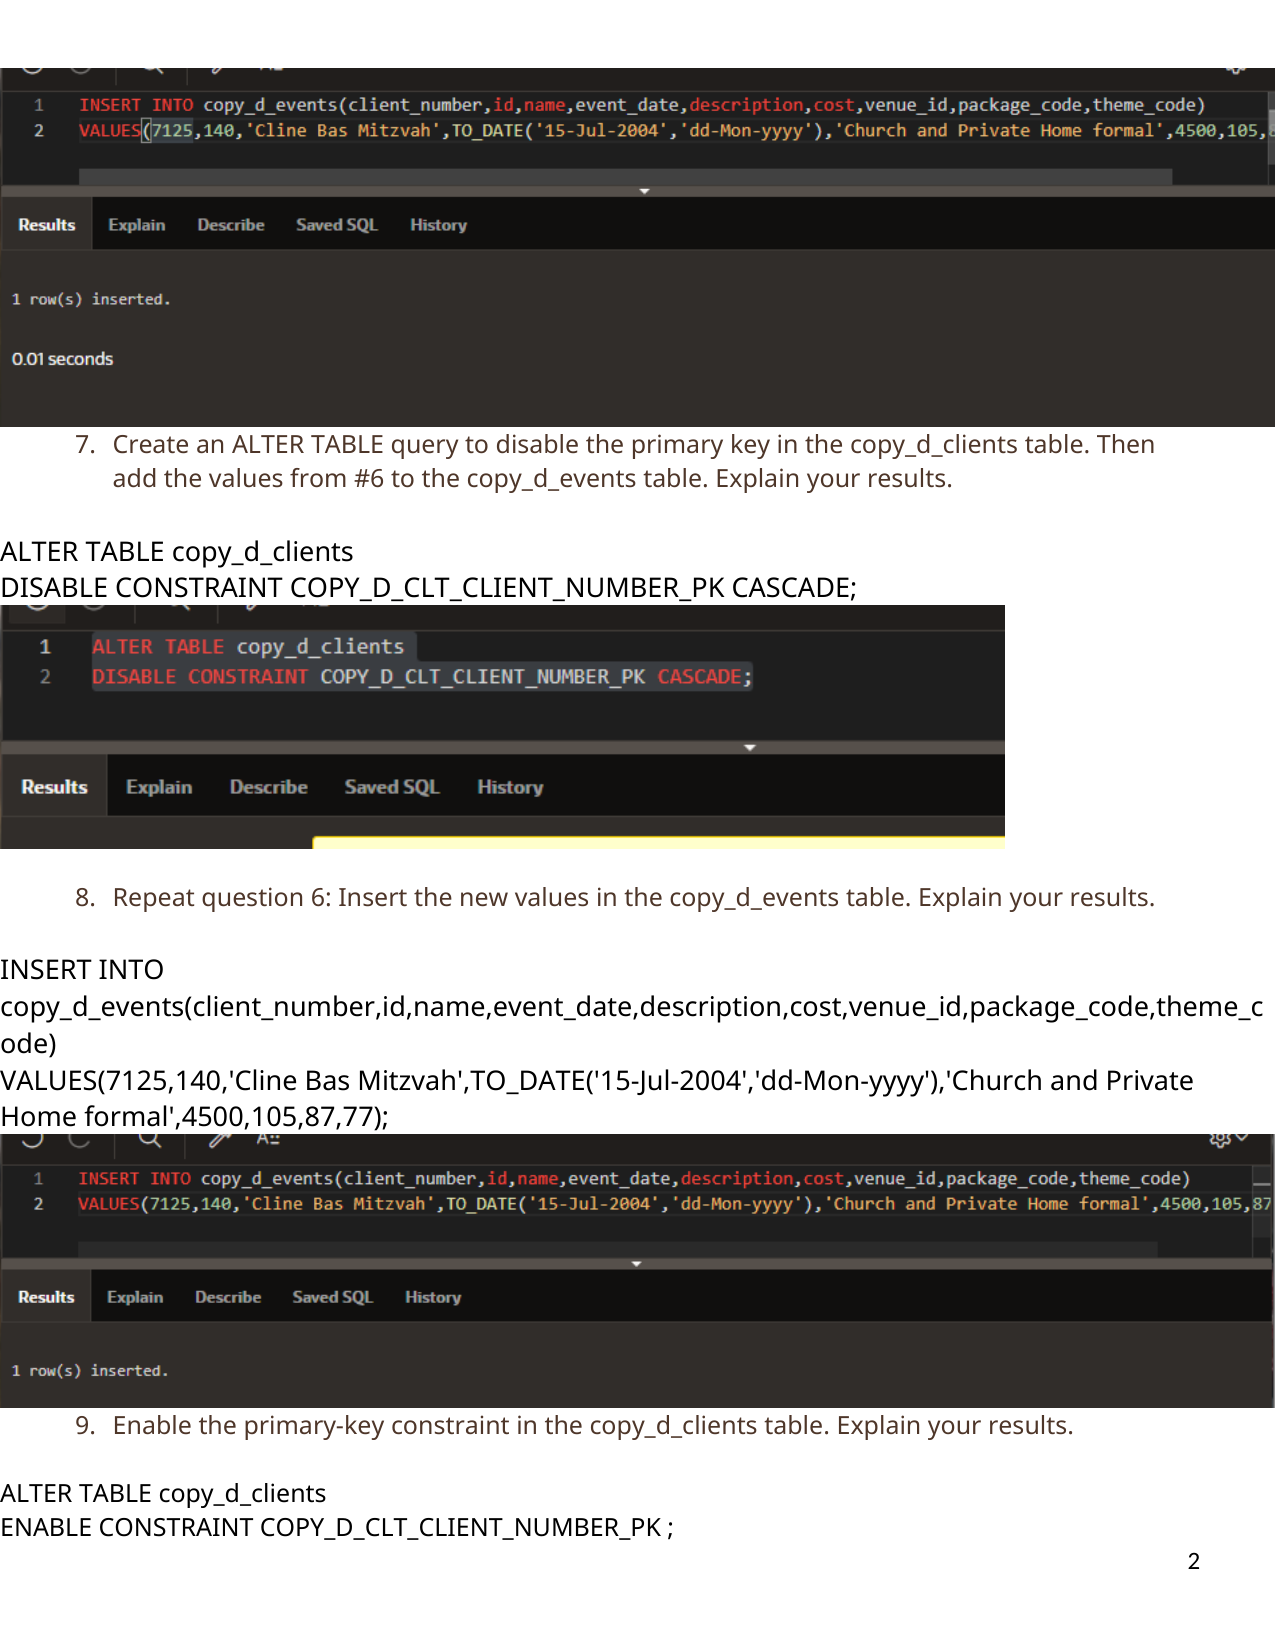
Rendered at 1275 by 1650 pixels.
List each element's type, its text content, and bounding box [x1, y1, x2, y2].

text ENABLE CONSTRAINT COPY_D_CLT_CLIENT_NUMBER_PK ; [0, 1510, 1275, 1544]
text ALTER TABLE copy_d_clients [0, 532, 1275, 569]
picture [0, 68, 1275, 427]
text ALTER TABLE copy_d_clients [0, 1476, 1275, 1510]
list Create an ALTER TABLE query to disable the primary key in the copy_d_clients table. Then add the values from #6 to the copy_d_events table. Explain your results. [75, 427, 1173, 495]
list Repeat question 6: Insert the new values in the copy_d_events table. Explain your results. [75, 879, 1275, 913]
picture [0, 605, 1005, 849]
list Enable the primary-key constraint in the copy_d_clients table. Explain your results. [75, 1408, 1275, 1442]
text DISABLE CONSTRAINT COPY_D_CLT_CLIENT_NUMBER_PK CASCADE; [0, 569, 1275, 606]
text INSERT INTO copy_d_events(client_number,id,name,event_date,description,cost,venue_id,package_code,theme_code) [0, 950, 1275, 1061]
text VALUES(7125,140,'Cline Bas Mitzvah',TO_DATE('15-Jul-2004','dd-Mon-yyyy'),'Church and Private Home formal',4500,105,87,77); [0, 1061, 1275, 1134]
picture [0, 1134, 1275, 1408]
